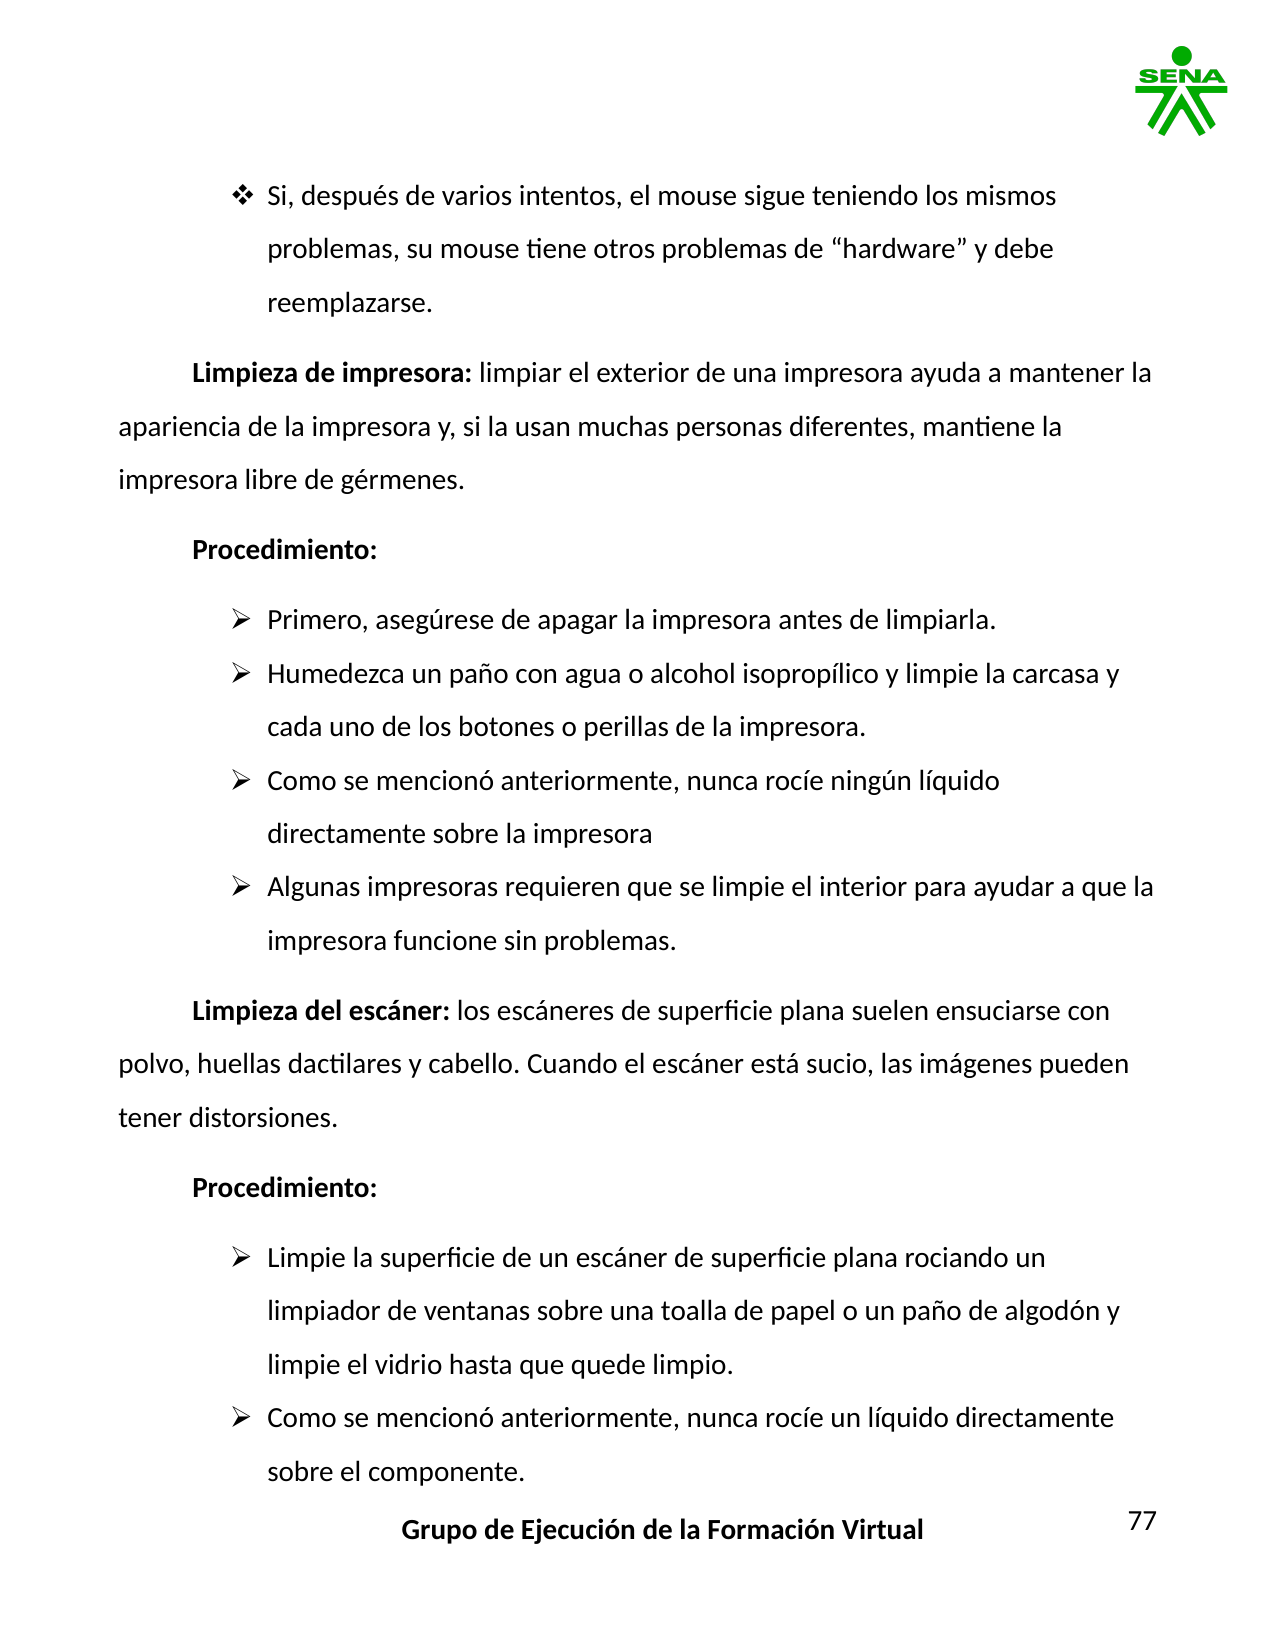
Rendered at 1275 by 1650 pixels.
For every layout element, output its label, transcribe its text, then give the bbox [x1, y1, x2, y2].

list Como se mencionó anteriormente, nunca rocíe un líquido directamente sobre el componente. [229, 1399, 1157, 1488]
list Como se mencionó anteriormente, nunca rocíe ningún líquido directamente sobre la impresora [229, 762, 1157, 851]
picture [1135, 46, 1228, 136]
text Limpieza del escáner: los escáneres de superficie plana suelen ensuciarse con polvo, huellas dactilares y cabello. Cuando el escáner está sucio, las imágenes pueden tener distorsiones. [118, 992, 1157, 1134]
list Primero, asegúrese de apagar la impresora antes de limpiarla. [229, 601, 1157, 637]
list Algunas impresoras requieren que se limpie el interior para ayudar a que la impresora funcione sin problemas. [229, 868, 1157, 957]
text Limpieza de impresora: limpiar el exterior de una impresora ayuda a mantener la apariencia de la impresora y, si la usan muchas personas diferentes, mantiene la impresora libre de gérmenes. [118, 354, 1157, 497]
list Limpie la superficie de un escáner de superficie plana rociando un limpiador de ventanas sobre una toalla de papel o un paño de algodón y limpie el vidrio hasta que quede limpio. [229, 1239, 1157, 1382]
list Si, después de varios intentos, el mouse sigue teniendo los mismos problemas, su mouse tiene otros problemas de “hardware” y debe reemplazarse. [229, 177, 1157, 320]
list Humedezca un paño con agua o alcohol isopropílico y limpie la carcasa y cada uno de los botones o perillas de la impresora. [229, 655, 1157, 744]
text Procedimiento: [118, 531, 1157, 567]
text Procedimiento: [118, 1169, 1157, 1204]
